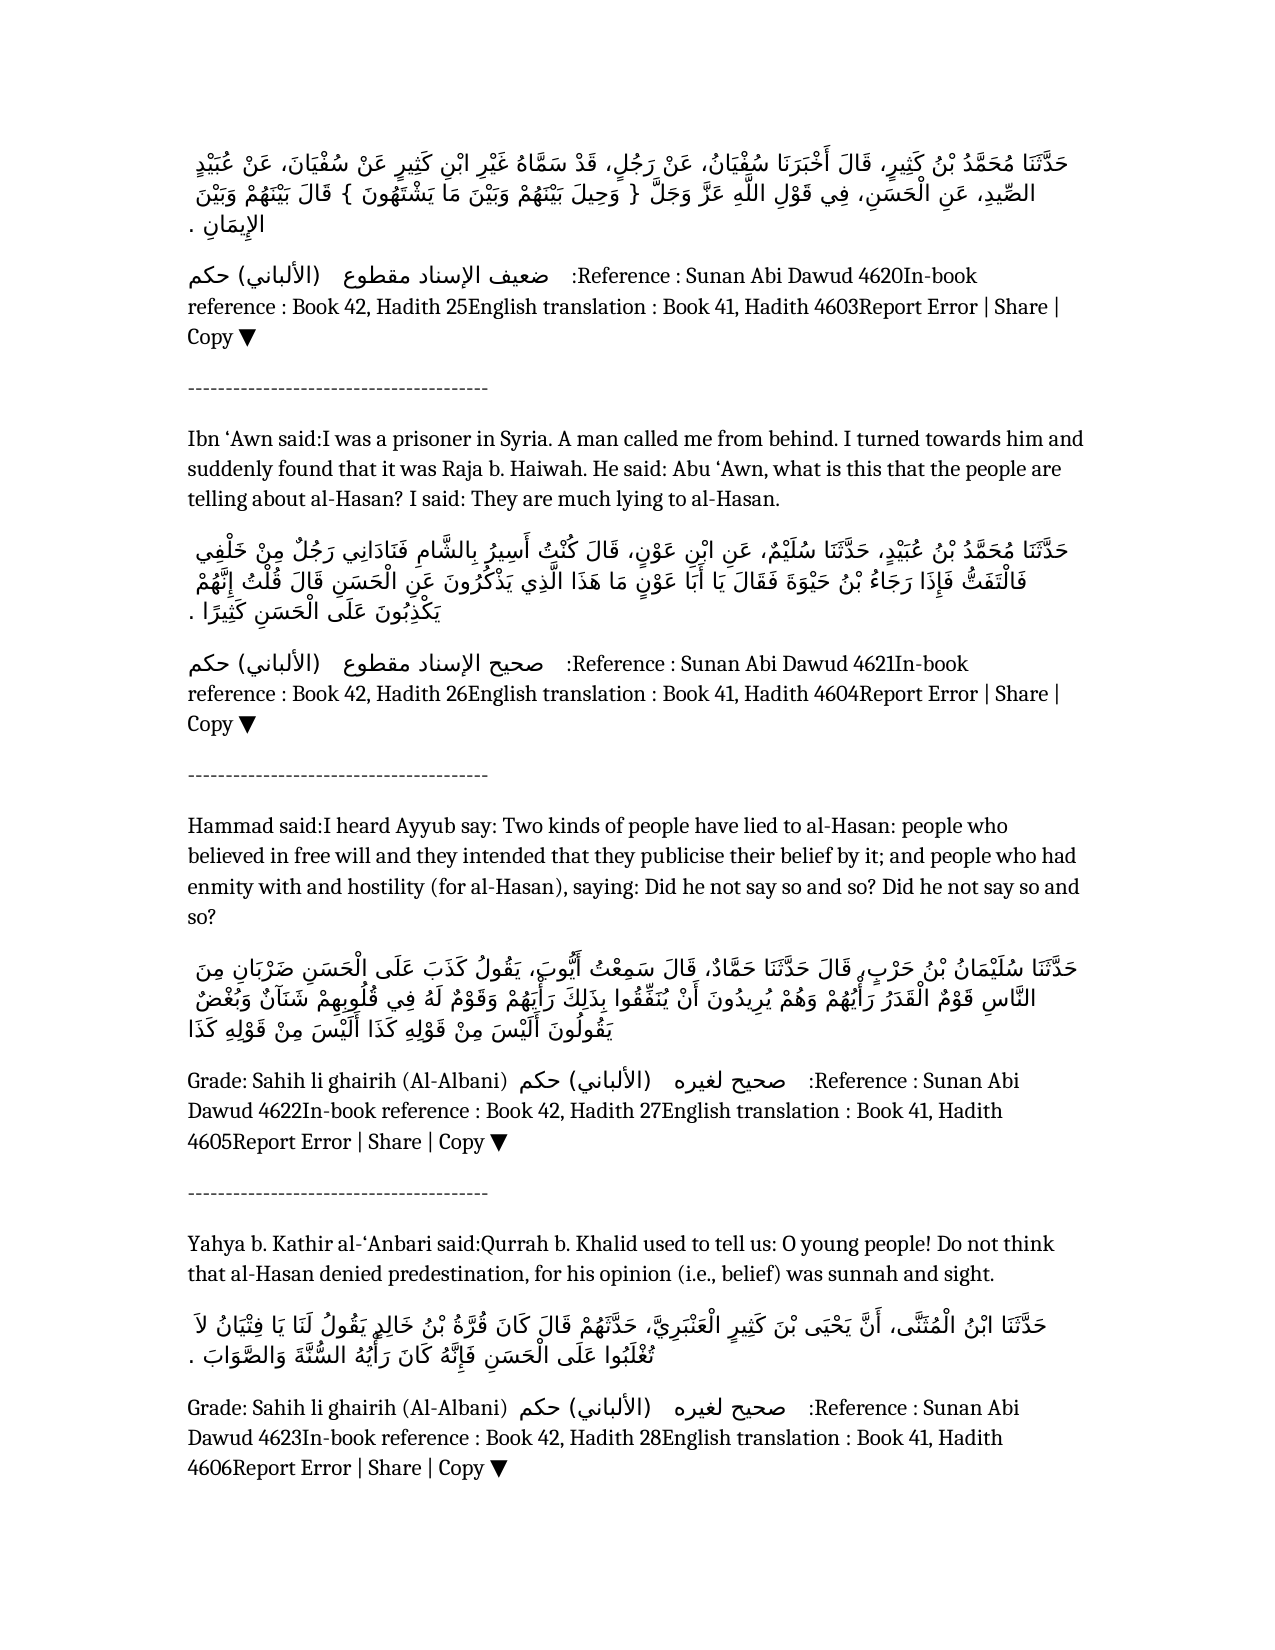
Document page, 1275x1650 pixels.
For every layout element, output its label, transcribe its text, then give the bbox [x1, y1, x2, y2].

text حَدَّثَنَا سُلَيْمَانُ بْنُ حَرْبٍ، قَالَ حَدَّثَنَا حَمَّادٌ، قَالَ سَمِعْتُ أَيُّوبَ، يَقُولُ كَذَبَ عَلَى الْحَسَنِ ضَرْبَانِ مِنَ النَّاسِ قَوْمٌ الْقَدَرُ رَأْيُهُمْ وَهُمْ يُرِيدُونَ أَنْ يُنَفِّقُوا بِذَلِكَ رَأْيَهُمْ وَقَوْمٌ لَهُ فِي قُلُوبِهِمْ شَنَآنٌ وَبُغْضٌ يَقُولُونَ أَلَيْسَ مِنْ قَوْلِهِ كَذَا أَلَيْسَ مِنْ قَوْلِهِ كَذَا [187, 955, 1087, 1043]
text Hammad said:I heard Ayyub say: Two kinds of people have lied to al-Hasan: people who believed in free will and they intended that they publicise their belief by it; and people who had enmity with and hostility (for al-Hasan), saying: Did he not say so and so? Did he not say so and so? [187, 813, 1087, 930]
text Grade: Sahih li ghairih (Al-Albani) صحيح لغيره (الألباني) حكم :Reference : Sunan Abi Dawud 4622In-book reference : Book 42, Hadith 27English translation : Book 41, Hadith 4605Report Error | Share | Copy ▼ [187, 1067, 1087, 1155]
text حَدَّثَنَا مُحَمَّدُ بْنُ كَثِيرٍ، قَالَ أَخْبَرَنَا سُفْيَانُ، عَنْ رَجُلٍ، قَدْ سَمَّاهُ غَيْرِ ابْنِ كَثِيرٍ عَنْ سُفْيَانَ، عَنْ عُبَيْدٍ الصِّيدِ، عَنِ الْحَسَنِ، فِي قَوْلِ اللَّهِ عَزَّ وَجَلَّ ‏{‏ وَحِيلَ بَيْنَهُمْ وَبَيْنَ مَا يَشْتَهُونَ ‏}‏ قَالَ بَيْنَهُمْ وَبَيْنَ الإِيمَانِ ‏.‏ [187, 150, 1087, 238]
text Grade: Sahih li ghairih (Al-Albani) صحيح لغيره (الألباني) حكم :Reference : Sunan Abi Dawud 4623In-book reference : Book 42, Hadith 28English translation : Book 41, Hadith 4606Report Error | Share | Copy ▼ [187, 1394, 1087, 1481]
text Ibn ‘Awn said:I was a prisoner in Syria. A man called me from behind. I turned towards him and suddenly found that it was Raja b. Haiwah. He said: Abu ‘Awn, what is this that the people are telling about al-Hasan? I said: They are much lying to al-Hasan. [187, 426, 1087, 513]
text Yahya b. Kathir al-‘Anbari said:Qurrah b. Khalid used to tell us: O young people! Do not think that al-Hasan denied predestination, for his opinion (i.e., belief) was sunnah and sight. [187, 1231, 1087, 1287]
text ---------------------------------------- [187, 762, 1087, 788]
text حَدَّثَنَا مُحَمَّدُ بْنُ عُبَيْدٍ، حَدَّثَنَا سُلَيْمٌ، عَنِ ابْنِ عَوْنٍ، قَالَ كُنْتُ أَسِيرُ بِالشَّامِ فَنَادَانِي رَجُلٌ مِنْ خَلْفِي فَالْتَفَتُّ فَإِذَا رَجَاءُ بْنُ حَيْوَةَ فَقَالَ يَا أَبَا عَوْنٍ مَا هَذَا الَّذِي يَذْكُرُونَ عَنِ الْحَسَنِ قَالَ قُلْتُ إِنَّهُمْ يَكْذِبُونَ عَلَى الْحَسَنِ كَثِيرًا ‏.‏ [187, 537, 1087, 625]
text حَدَّثَنَا ابْنُ الْمُثَنَّى، أَنَّ يَحْيَى بْنَ كَثِيرٍ الْعَنْبَرِيَّ، حَدَّثَهُمْ قَالَ كَانَ قُرَّةُ بْنُ خَالِدٍ يَقُولُ لَنَا يَا فِتْيَانُ لاَ تُغْلَبُوا عَلَى الْحَسَنِ فَإِنَّهُ كَانَ رَأْيُهُ السُّنَّةَ وَالصَّوَابَ ‏.‏ [187, 1312, 1087, 1369]
text صحيح الإسناد مقطوع (الألباني) حكم :Reference : Sunan Abi Dawud 4621In-book reference : Book 42, Hadith 26English translation : Book 41, Hadith 4604Report Error | Share | Copy ▼ [187, 650, 1087, 737]
text ضعيف الإسناد مقطوع (الألباني) حكم :Reference : Sunan Abi Dawud 4620In-book reference : Book 42, Hadith 25English translation : Book 41, Hadith 4603Report Error | Share | Copy ▼ [187, 263, 1087, 350]
text ---------------------------------------- [187, 375, 1087, 401]
text ---------------------------------------- [187, 1179, 1087, 1206]
